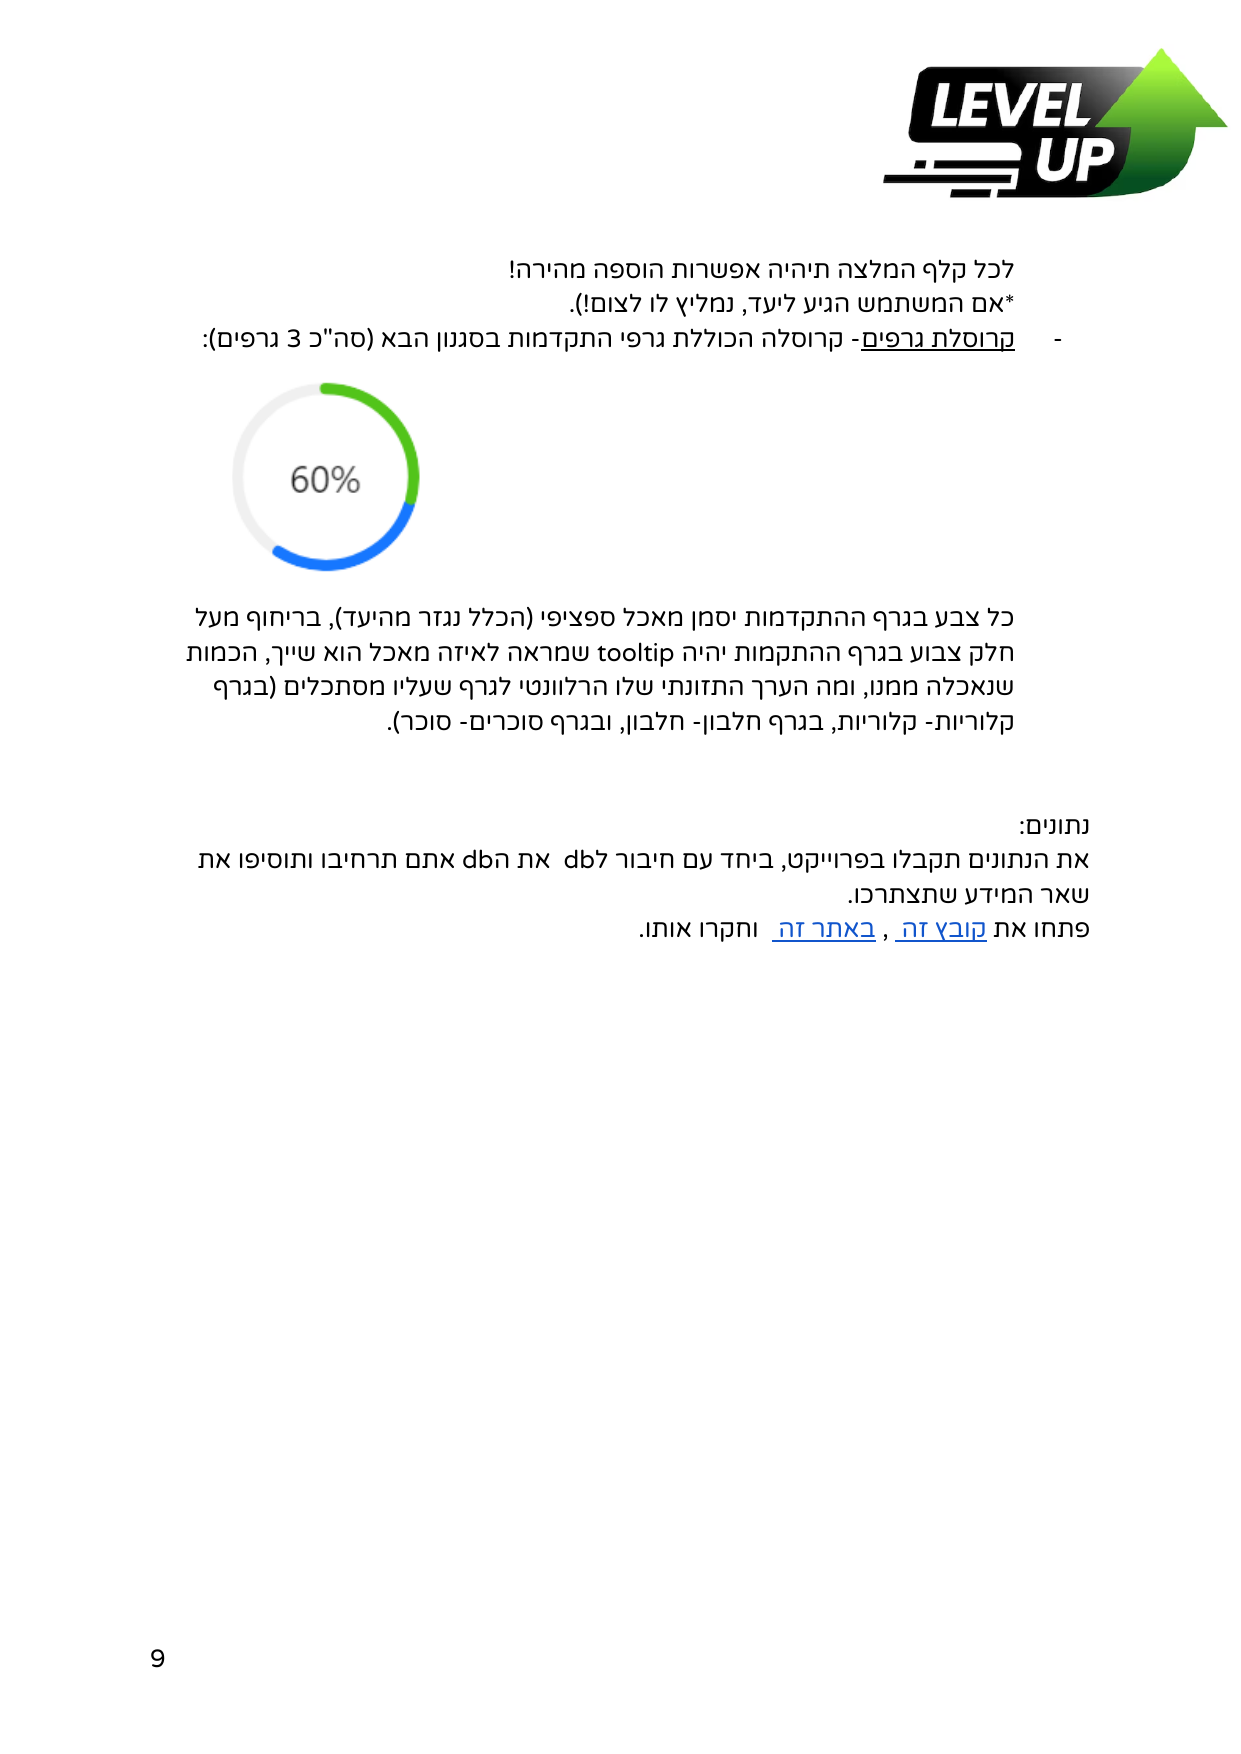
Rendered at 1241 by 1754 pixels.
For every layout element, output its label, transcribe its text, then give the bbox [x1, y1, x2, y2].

text פתחו את קובץ זה , באתר זה וחקרו אותו. [150, 915, 1090, 945]
text לכל קלף המלצה תיהיה אפשרות הוספה מהירה! [150, 150, 1015, 285]
picture [865, 18, 1241, 232]
text *אם המשתמש הגיע ליעד, נמליץ לו לצום!). [150, 290, 1015, 320]
text כל צבע בגרף ההתקדמות יסמן מאכל ספציפי (הכלל נגזר מהיעד), בריחוף מעל חלק צבוע בגרף ההתקמות יהיה tooltip שמראה לאיזה מאכל הוא שייך, הכמות שנאכלה ממנו, ומה הערך התזונתי שלו הרלוונטי לגרף שעליו מסתכלים (בגרף קלוריות- קלוריות, בגרף חלבון- חלבון, ובגרף סוכרים- סוכר). [150, 359, 1015, 738]
text את הנתונים תקבלו בפרוייקט, ביחד עם חיבור לdb את הdb אתם תרחיבו ותוסיפו את שאר המידע שתצתרכו. [150, 846, 1090, 911]
text נתונים: [150, 811, 1090, 841]
list קרוסלת גרפים- קרוסלה הכוללת גרפי התקדמות בסגנון הבא (סה"כ 3 גרפים): [150, 324, 1053, 354]
picture [232, 377, 426, 576]
